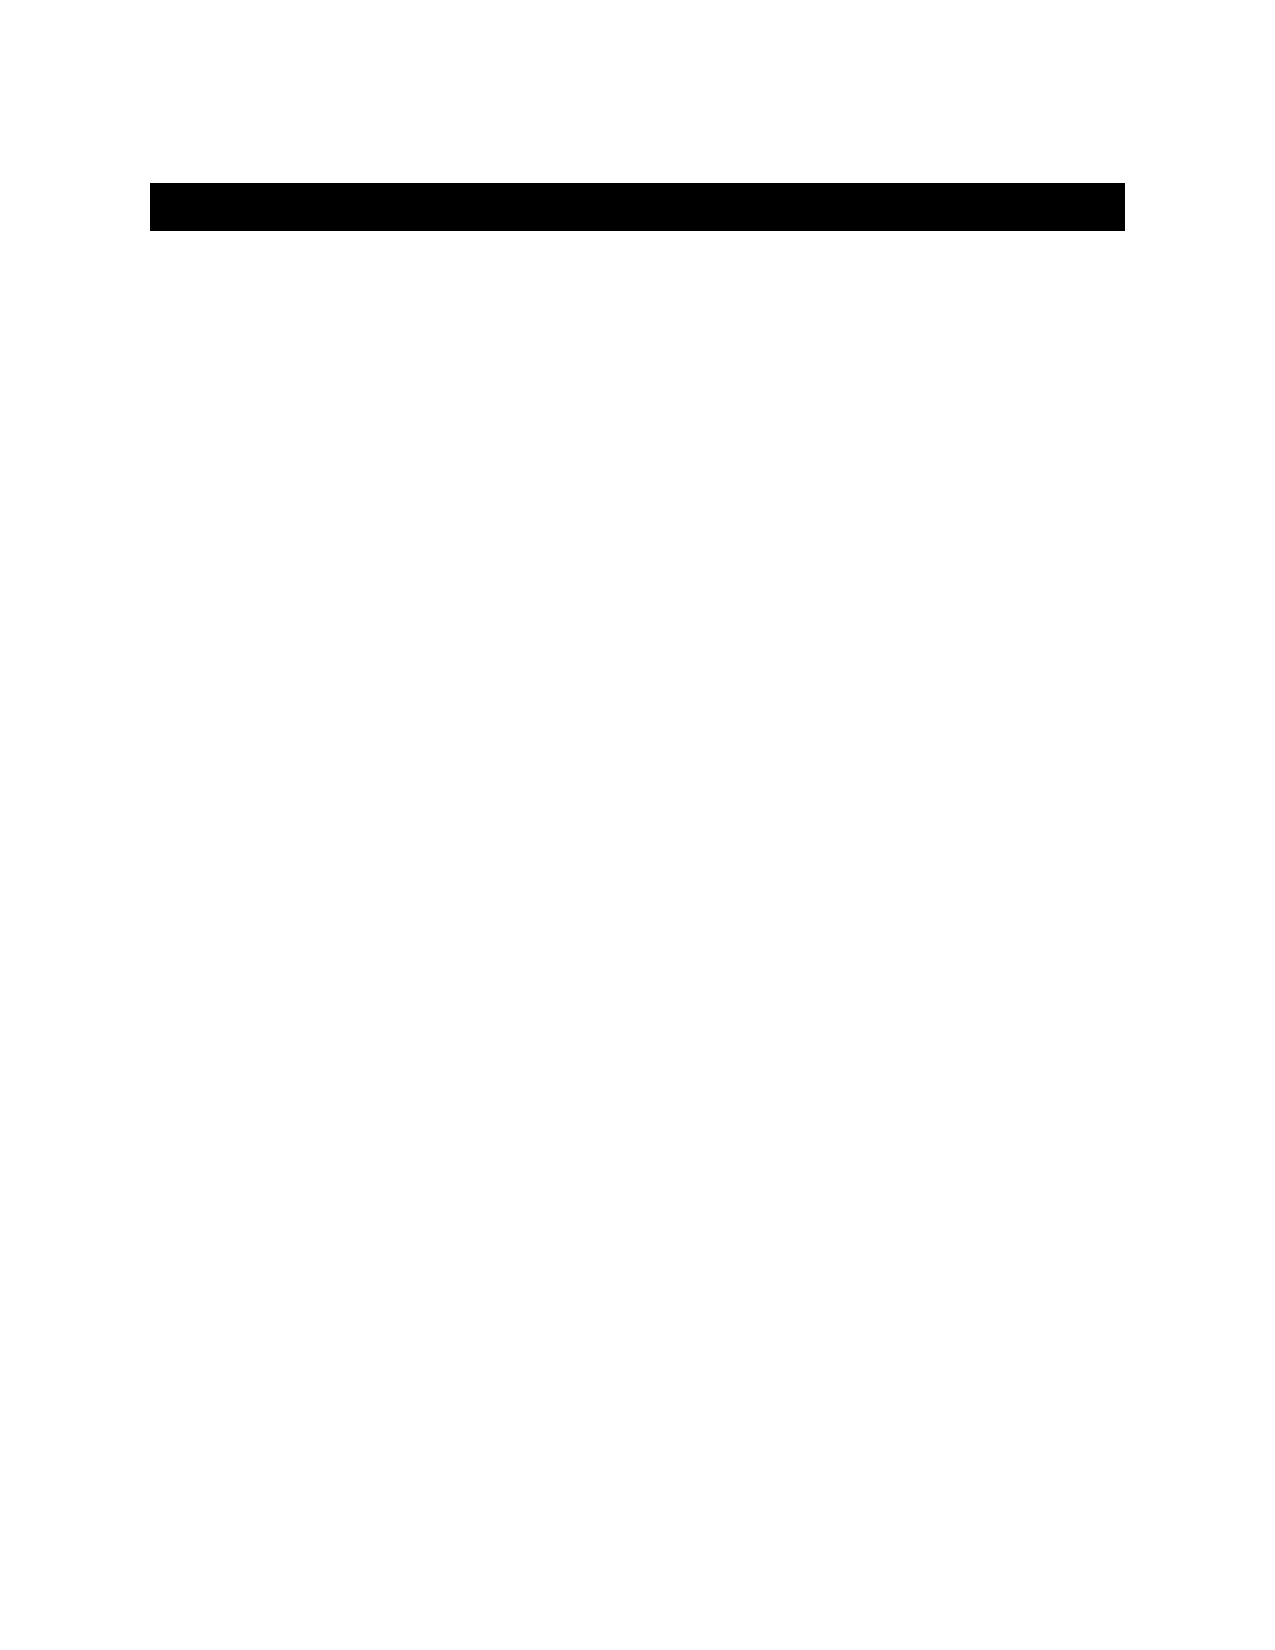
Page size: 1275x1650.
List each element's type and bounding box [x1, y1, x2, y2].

table_header [150, 183, 1125, 231]
